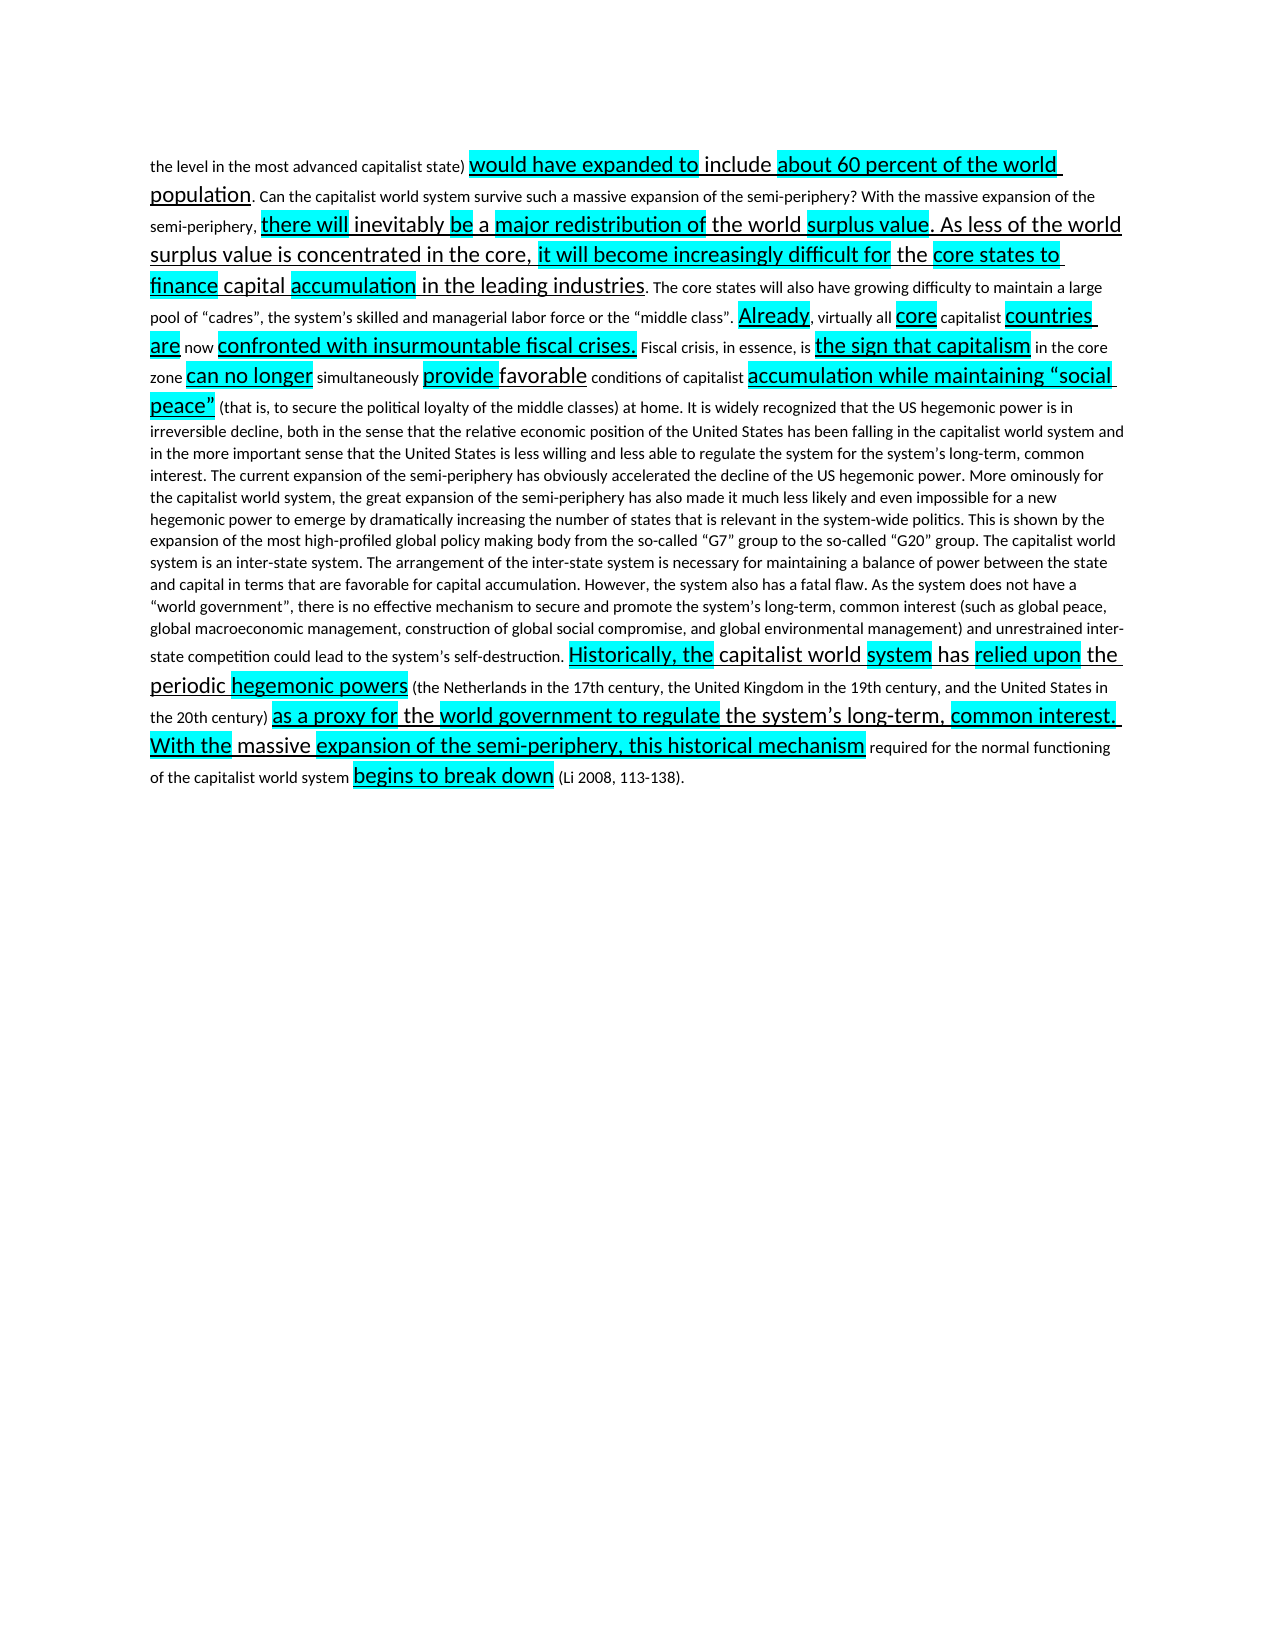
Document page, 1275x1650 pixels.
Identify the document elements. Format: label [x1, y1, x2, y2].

text [150, 150, 1125, 789]
